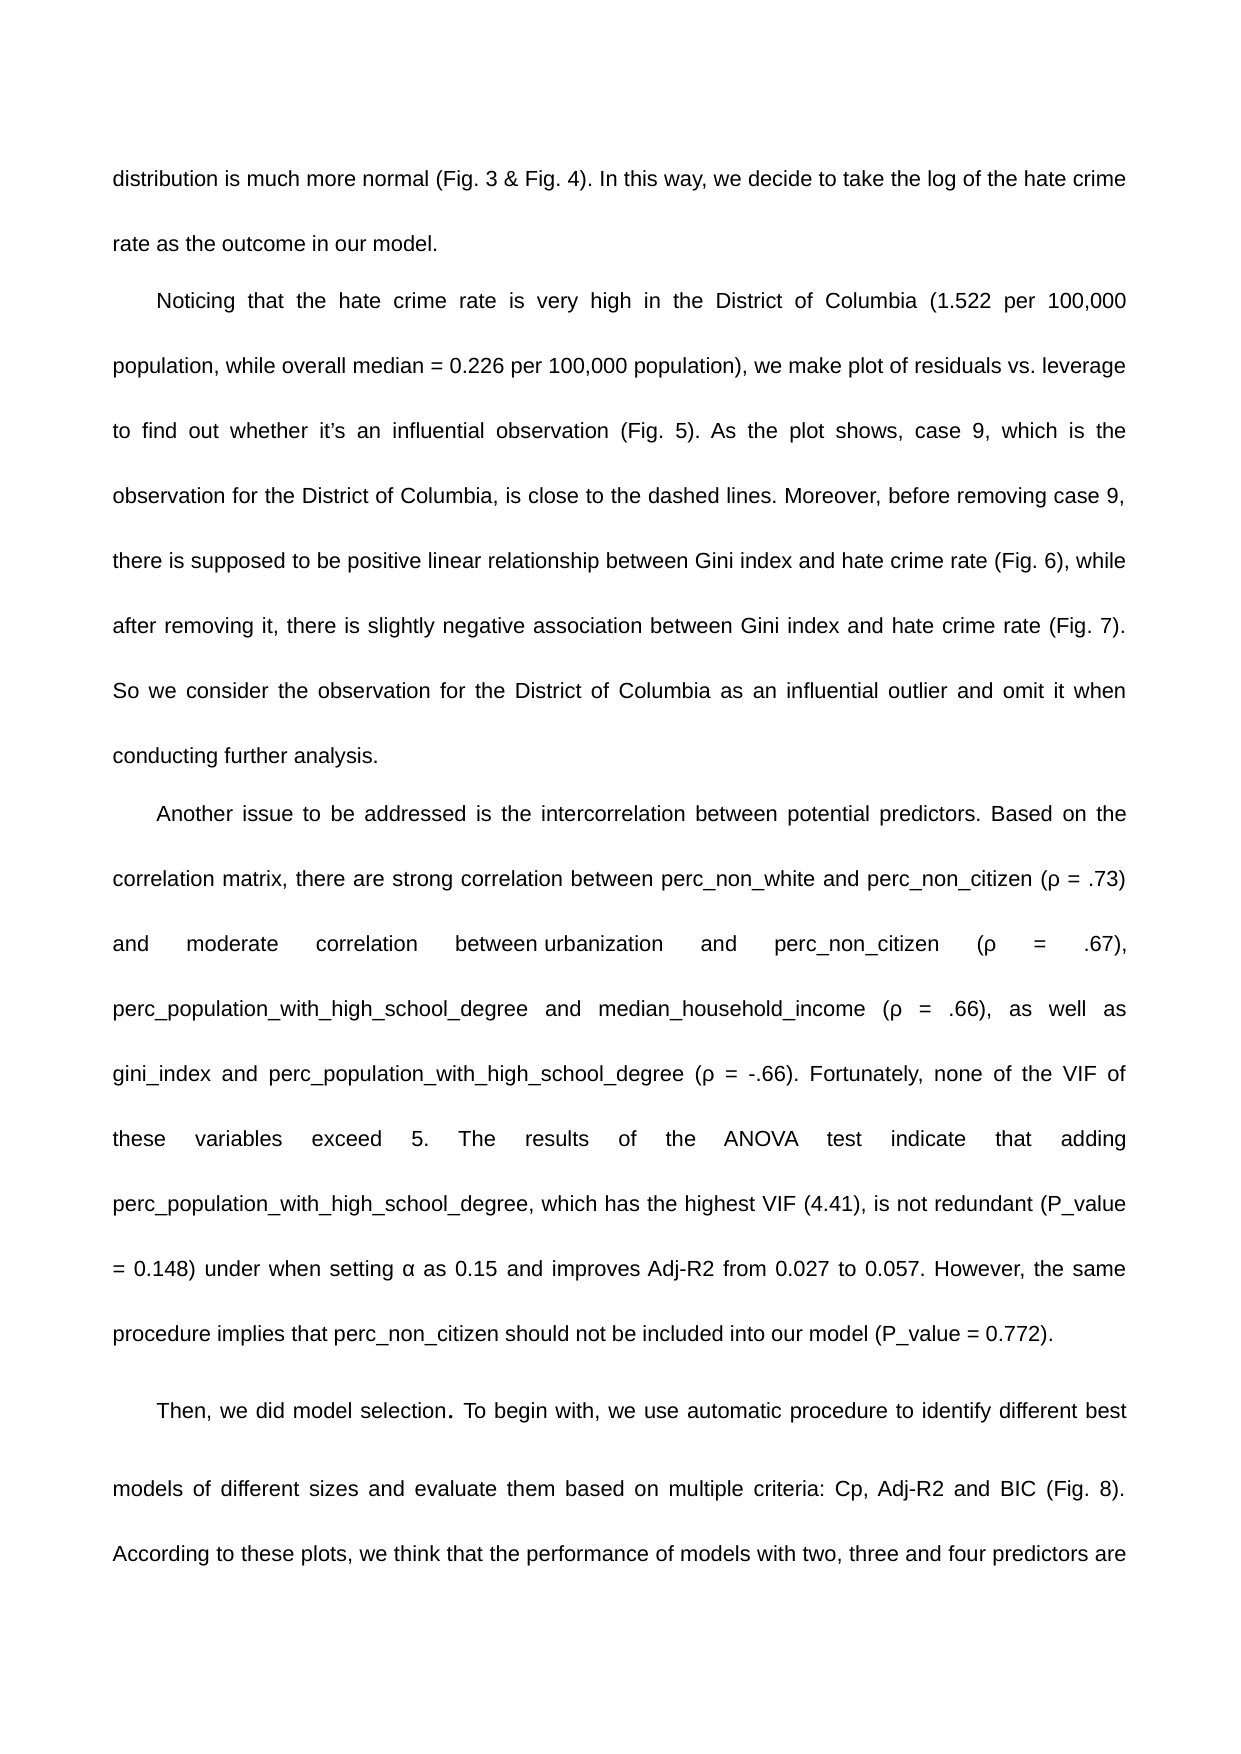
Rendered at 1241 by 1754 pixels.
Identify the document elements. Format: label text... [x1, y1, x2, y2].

text Noticing that the hate crime rate is very high in the District of Columbia (1.522 per 100,000 population, while overall median = 0.226 per 100,000 population), we make plot of residuals vs. leverage to find out whether it’s an influential observation (Fig. 5). As the plot shows, case 9, which is the observation for the District of Columbia, is close to the dashed lines. Moreover, before removing case 9, there is supposed to be positive linear relationship between Gini index and hate crime rate (Fig. 6), while after removing it, there is slightly negative association between Gini index and hate crime rate (Fig. 7). So we consider the observation for the District of Columbia as an influential outlier and omit it when conducting further analysis. [112, 285, 1128, 772]
text Another issue to be addressed is the intercorrelation between potential predictors. Based on the correlation matrix, there are strong correlation between perc_non_white and perc_non_citizen (ρ = .73) and moderate correlation between urbanization and perc_non_citizen (ρ = .67), perc_population_with_high_school_degree and median_household_income (ρ = .66), as well as gini_index and perc_population_with_high_school_degree (ρ = -.66). Fortunately, none of the VIF of these variables exceed 5. The results of the ANOVA test indicate that adding perc_population_with_high_school_degree, which has the highest VIF (4.41), is not redundant (P_value = 0.148) under when setting α as 0.15 and improves Adj-R2 from 0.027 to 0.057. However, the same procedure implies that perc_non_citizen should not be included into our model (P_value = 0.772). [112, 797, 1128, 1350]
